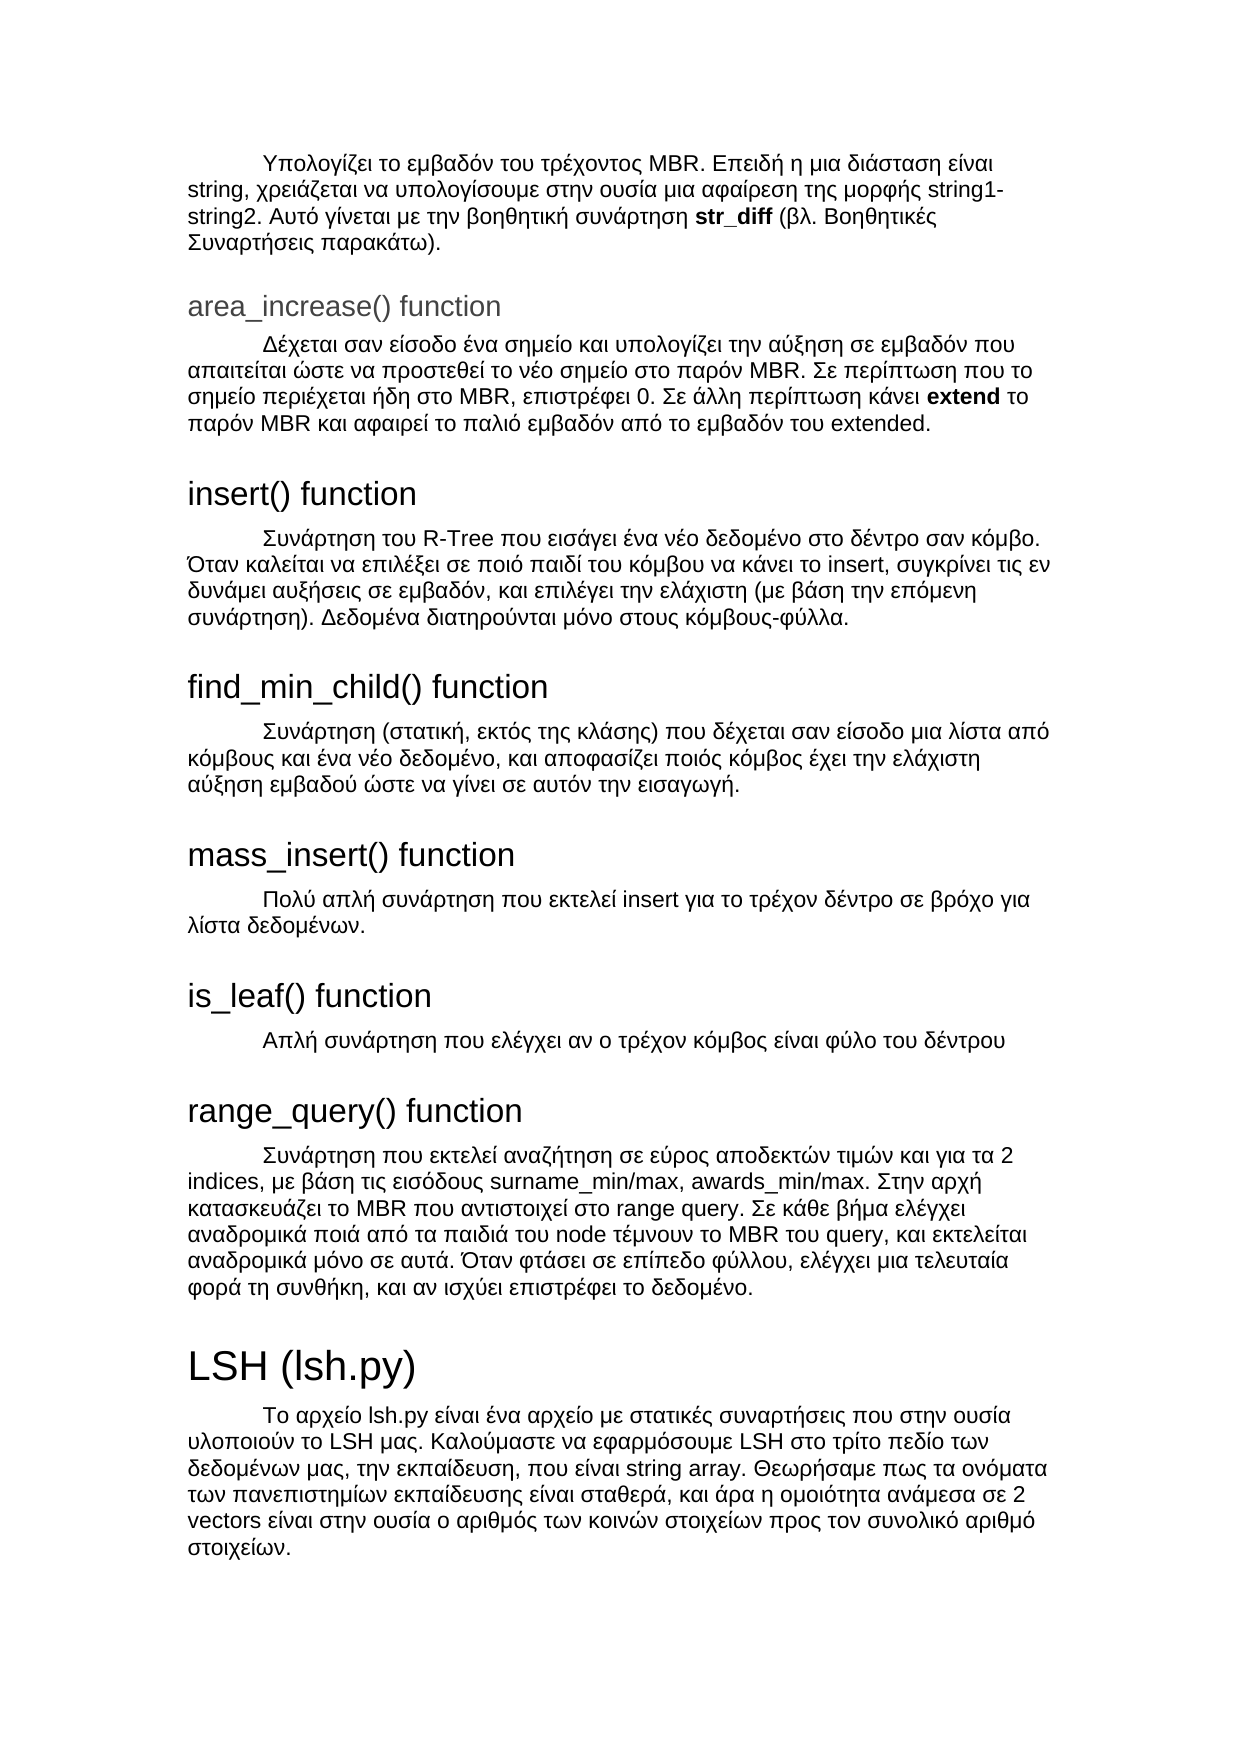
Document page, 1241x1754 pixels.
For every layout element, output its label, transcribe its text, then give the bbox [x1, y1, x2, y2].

text Το αρχείο lsh.py είναι ένα αρχείο με στατικές συναρτήσεις που στην ουσία υλοποιούν το LSH μας. Καλούμαστε να εφαρμόσουμε LSH στο τρίτο πεδίο των δεδομένων μας, την εκπαίδευση, που είναι string array. Θεωρήσαμε πως τα ονόματα των πανεπιστημίων εκπαίδευσης είναι σταθερά, και άρα η ομοιότητα ανάμεσα σε 2 vectors είναι στην ουσία ο αριθμός των κοινών στοιχείων προς τον συνολικό αριθμό στοιχείων. [187, 1402, 1053, 1560]
text is_leaf() function [187, 976, 1053, 1014]
text Πολύ απλή συνάρτηση που εκτελεί insert για το τρέχον δέντρο σε βρόχο για λίστα δεδομένων. [187, 886, 1053, 938]
text Συνάρτηση (στατική, εκτός της κλάσης) που δέχεται σαν είσοδο μια λίστα από κόμβους και ένα νέο δεδομένο, και αποφασίζει ποιός κόμβος έχει την ελάχιστη αύξηση εμβαδού ώστε να γίνει σε αυτόν την εισαγωγή. [187, 718, 1053, 797]
text Δέχεται σαν είσοδο ένα σημείο και υπολογίζει την αύξηση σε εμβαδόν που απαιτείται ώστε να προστεθεί το νέο σημείο στο παρόν MBR. Σε περίπτωση που το σημείο περιέχεται ήδη στο MBR, επιστρέφει 0. Σε άλλη περίπτωση κάνει extend το παρόν MBR και αφαιρεί το παλιό εμβαδόν από το εμβαδόν του extended. [187, 331, 1053, 436]
text Συνάρτηση του R-Tree που εισάγει ένα νέο δεδομένο στο δέντρο σαν κόμβο. Όταν καλείται να επιλέξει σε ποιό παιδί του κόμβου να κάνει το insert, συγκρίνει τις εν δυνάμει αυξήσεις σε εμβαδόν, και επιλέγει την ελάχιστη (με βάση την επόμενη συνάρτηση). Δεδομένα διατηρούνται μόνο στους κόμβους-φύλλα. [187, 524, 1053, 630]
text range_query() function [187, 1091, 1053, 1129]
text mass_insert() function [187, 835, 1053, 873]
text Υπολογίζει το εμβαδόν του τρέχοντος MBR. Επειδή η μια διάσταση είναι string, χρειάζεται να υπολογίσουμε στην ουσία μια αφαίρεση της μορφής string1-string2. Αυτό γίνεται με την βοηθητική συνάρτηση str_diff (βλ. Βοηθητικές Συναρτήσεις παρακάτω). [187, 150, 1053, 255]
text Συνάρτηση που εκτελεί αναζήτηση σε εύρος αποδεκτών τιμών και για τα 2 indices, με βάση τις εισόδους surname_min/max, awards_min/max. Στην αρχή κατασκευάζει το MBR που αντιστοιχεί στο range query. Σε κάθε βήμα ελέγχει αναδρομικά ποιά από τα παιδιά του node τέμνουν το MBR του query, και εκτελείται αναδρομικά μόνο σε αυτά. Όταν φτάσει σε επίπεδο φύλλου, ελέγχει μια τελευταία φορά τη συνθήκη, και αν ισχύει επιστρέφει το δεδομένο. [187, 1142, 1053, 1300]
text LSH (lsh.py) [187, 1342, 1053, 1389]
text insert() function [187, 473, 1053, 512]
text Απλή συνάρτηση που ελέγχει αν ο τρέχον κόμβος είναι φύλο του δέντρου [187, 1027, 1053, 1053]
text area_increase() function [187, 289, 1053, 322]
text find_min_child() function [187, 667, 1053, 706]
